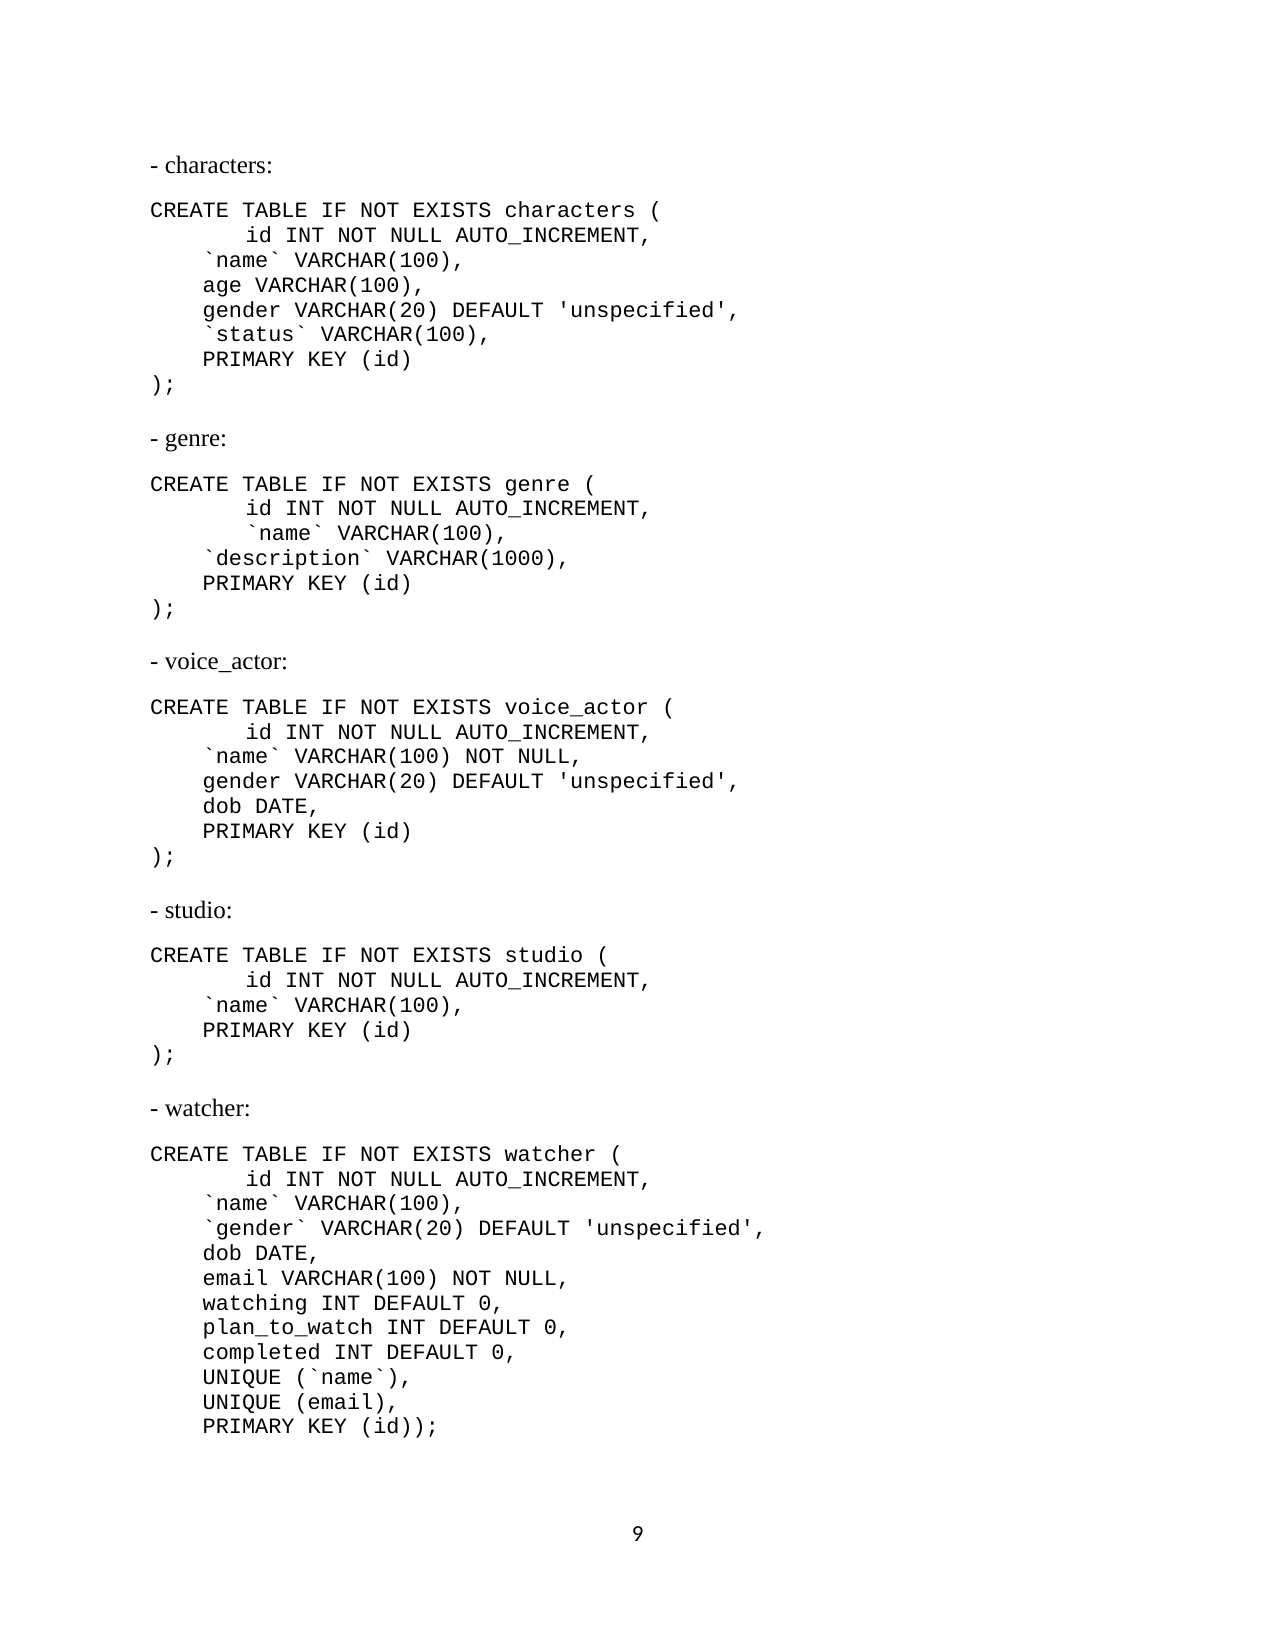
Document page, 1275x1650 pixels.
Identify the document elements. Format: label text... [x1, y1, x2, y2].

text id INT NOT NULL AUTO_INCREMENT, [150, 721, 1125, 746]
text watching INT DEFAULT 0, [150, 1292, 1125, 1317]
text PRIMARY KEY (id) [150, 572, 1125, 597]
text PRIMARY KEY (id) [150, 348, 1125, 373]
text `name` VARCHAR(100), [150, 249, 1125, 274]
text gender VARCHAR(20) DEFAULT 'unspecified', [150, 771, 1125, 795]
text CREATE TABLE IF NOT EXISTS studio ( [150, 944, 1125, 969]
text `name` VARCHAR(100), [150, 994, 1125, 1019]
text CREATE TABLE IF NOT EXISTS genre ( [150, 473, 1125, 497]
text id INT NOT NULL AUTO_INCREMENT, [150, 224, 1125, 249]
text UNIQUE (`name`), [150, 1366, 1125, 1391]
text dob DATE, [150, 1242, 1125, 1267]
text id INT NOT NULL AUTO_INCREMENT, [150, 969, 1125, 994]
text `gender` VARCHAR(20) DEFAULT 'unspecified', [150, 1217, 1125, 1242]
text PRIMARY KEY (id)); [150, 1416, 1125, 1441]
text `status` VARCHAR(100), [150, 324, 1125, 348]
text - studio: [150, 895, 1125, 923]
text UNIQUE (email), [150, 1391, 1125, 1416]
text CREATE TABLE IF NOT EXISTS characters ( [150, 200, 1125, 224]
text gender VARCHAR(20) DEFAULT 'unspecified', [150, 299, 1125, 324]
text `name` VARCHAR(100), [150, 522, 1125, 547]
text age VARCHAR(100), [150, 274, 1125, 299]
text `name` VARCHAR(100), [150, 1193, 1125, 1217]
text PRIMARY KEY (id) [150, 820, 1125, 845]
text dob DATE, [150, 795, 1125, 820]
text - watcher: [150, 1093, 1125, 1122]
text CREATE TABLE IF NOT EXISTS watcher ( [150, 1143, 1125, 1168]
text CREATE TABLE IF NOT EXISTS voice_actor ( [150, 696, 1125, 721]
text - genre: [150, 423, 1125, 452]
text email VARCHAR(100) NOT NULL, [150, 1267, 1125, 1292]
text ); [150, 373, 1125, 398]
text id INT NOT NULL AUTO_INCREMENT, [150, 1168, 1125, 1193]
text id INT NOT NULL AUTO_INCREMENT, [150, 497, 1125, 522]
text PRIMARY KEY (id) [150, 1019, 1125, 1043]
text ); [150, 597, 1125, 621]
text `description` VARCHAR(1000), [150, 547, 1125, 572]
text - characters: [150, 150, 1125, 179]
text plan_to_watch INT DEFAULT 0, [150, 1317, 1125, 1341]
text ); [150, 845, 1125, 870]
text completed INT DEFAULT 0, [150, 1341, 1125, 1366]
text ); [150, 1043, 1125, 1068]
text `name` VARCHAR(100) NOT NULL, [150, 746, 1125, 771]
text - voice_actor: [150, 646, 1125, 675]
